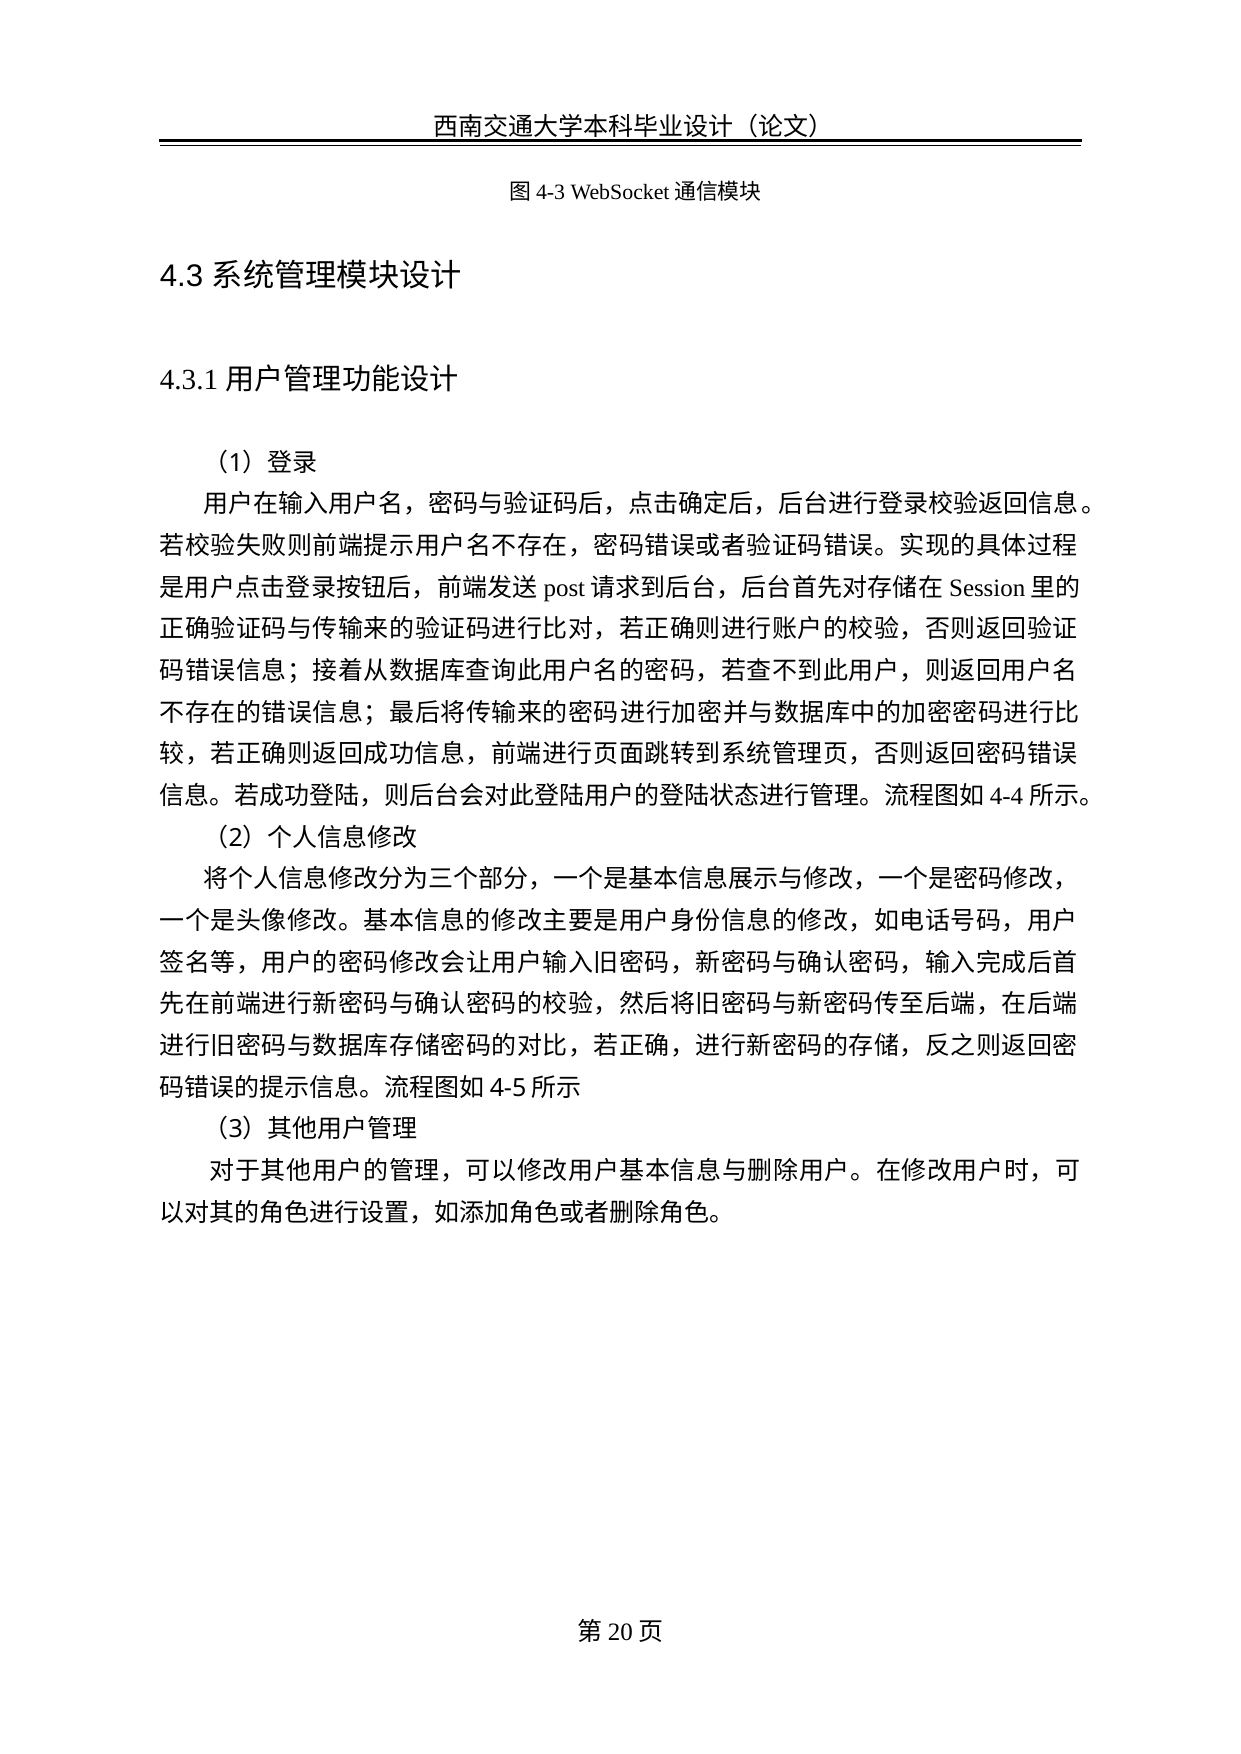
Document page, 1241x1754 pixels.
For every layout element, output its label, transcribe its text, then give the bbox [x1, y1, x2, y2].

list 个人信息修改 [159, 814, 1081, 856]
list 其他用户管理 [159, 1106, 1081, 1148]
text 将个人信息修改分为三个部分，一个是基本信息展示与修改，一个是密码修改，一个是头像修改。基本信息的修改主要是用户身份信息的修改，如电话号码，用户签名等，用户的密码修改会让用户输入旧密码，新密码与确认密码，输入完成后首先在前端进行新密码与确认密码的校验，然后将旧密码与新密码传至后端，在后端进行旧密码与数据库存储密码的对比，若正确，进行新密码的存储，反之则返回密码错误的提示信息。流程图如4-5所示 [159, 856, 1081, 1106]
text 图4-3 WebSocket通信模块 [466, 169, 1081, 210]
text 对于其他用户的管理，可以修改用户基本信息与删除用户。在修改用户时，可以对其的角色进行设置，如添加角色或者删除角色。 [159, 1148, 1081, 1231]
text 4.3 系统管理模块设计 [159, 231, 1081, 314]
text 用户在输入用户名，密码与验证码后，点击确定后，后台进行登录校验返回信息。若校验失败则前端提示用户名不存在，密码错误或者验证码错误。实现的具体过程是用户点击登录按钮后，前端发送post请求到后台，后台首先对存储在Session里的正确验证码与传输来的验证码进行比对，若正确则进行账户的校验，否则返回验证码错误信息；接着从数据库查询此用户名的密码，若查不到此用户，则返回用户名不存在的错误信息；最后将传输来的密码进行加密并与数据库中的加密密码进行比较，若正确则返回成功信息，前端进行页面跳转到系统管理页，否则返回密码错误信息。若成功登陆，则后台会对此登陆用户的登陆状态进行管理。流程图如4-4 所示。 [159, 481, 1081, 814]
text 4.3.1 用户管理功能设计 [159, 335, 1081, 419]
list 登录 [159, 439, 1081, 481]
